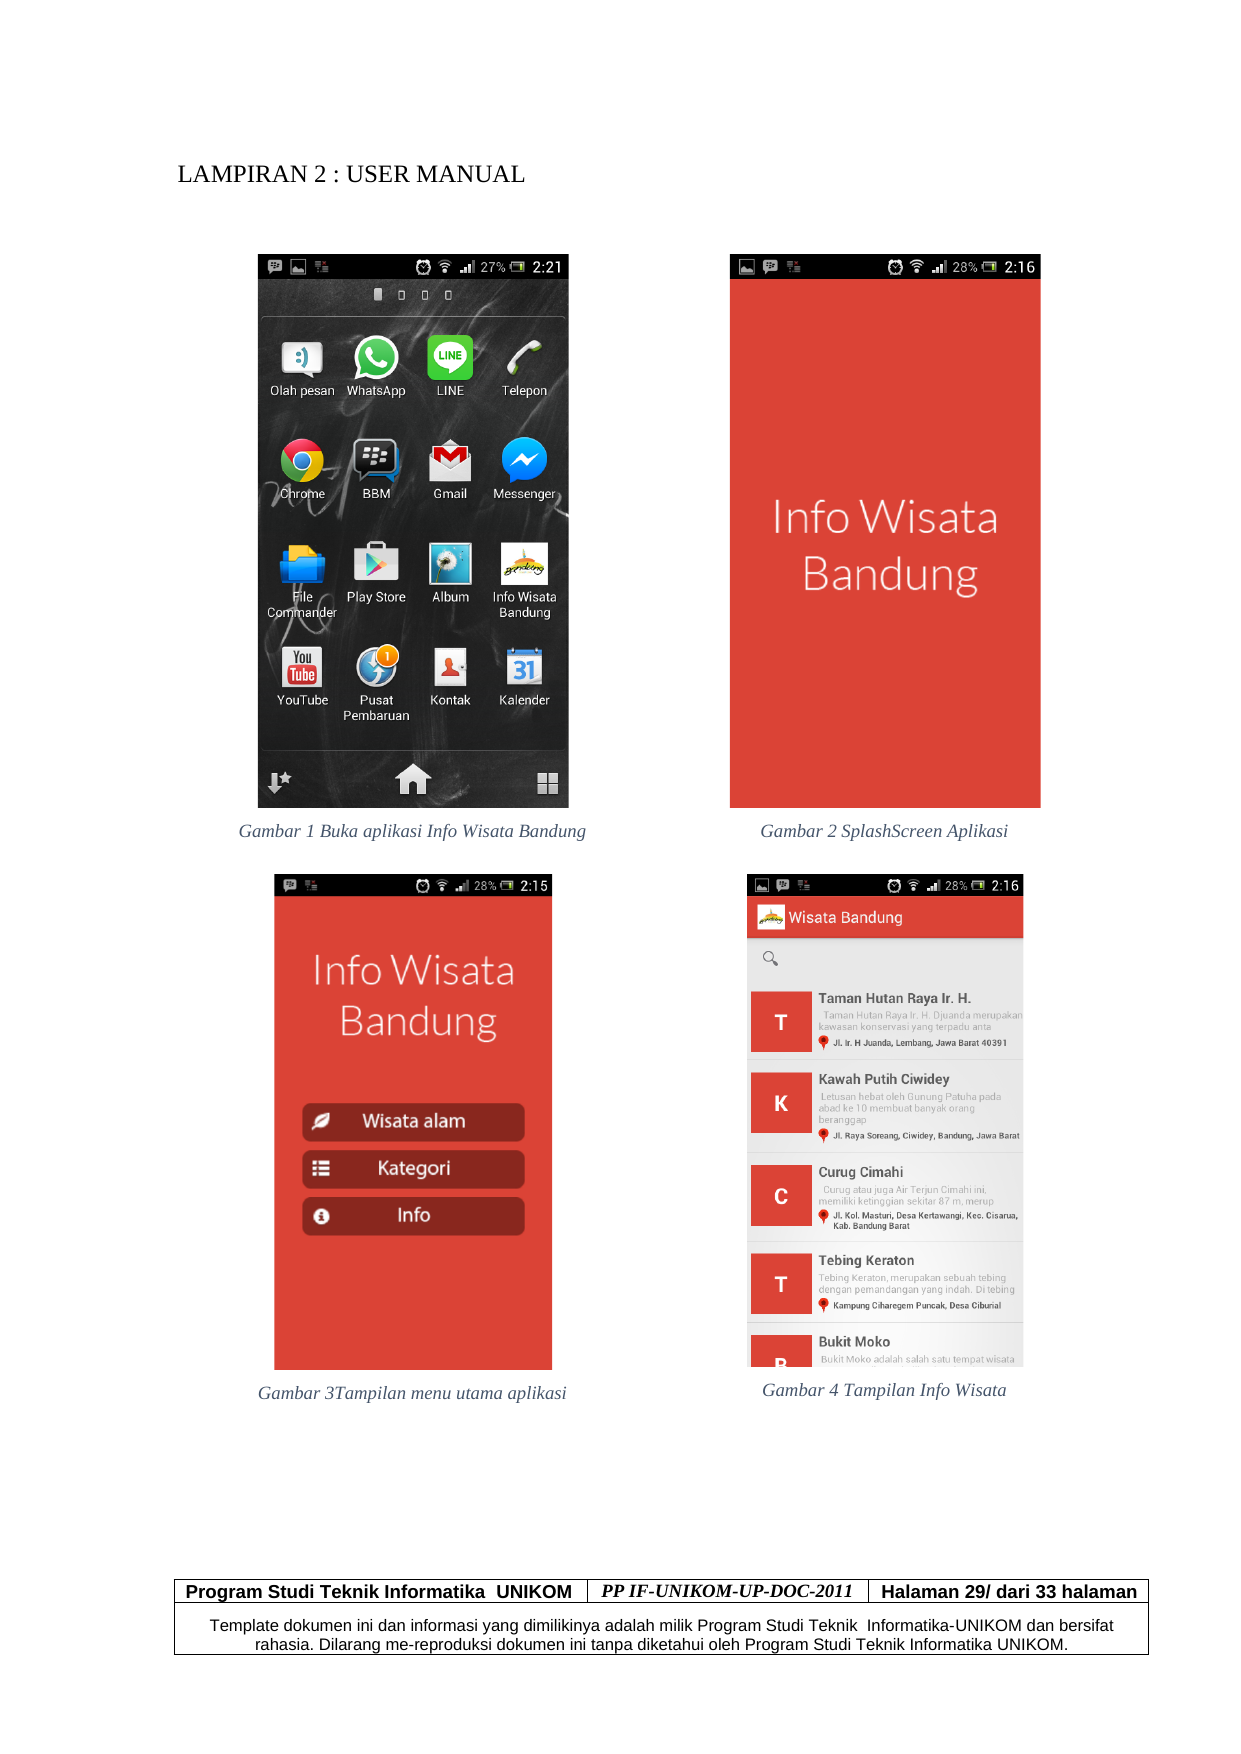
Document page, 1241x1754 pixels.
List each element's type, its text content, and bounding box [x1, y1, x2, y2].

picture [274, 874, 553, 1370]
picture [747, 874, 1024, 1367]
table_header Gambar 1 Buka aplikasi Info Wisata Bandung [177, 242, 649, 862]
table_header Gambar 2 SplashScreen Aplikasi [649, 242, 1121, 862]
text LAMPIRAN 2 : USER MANUAL [177, 159, 1122, 188]
picture [729, 254, 1041, 808]
table_cell Gambar 3Tampilan menu utama aplikasi [177, 862, 649, 1424]
picture [257, 254, 569, 808]
table_cell Gambar 4 Tampilan Info Wisata [649, 862, 1121, 1424]
